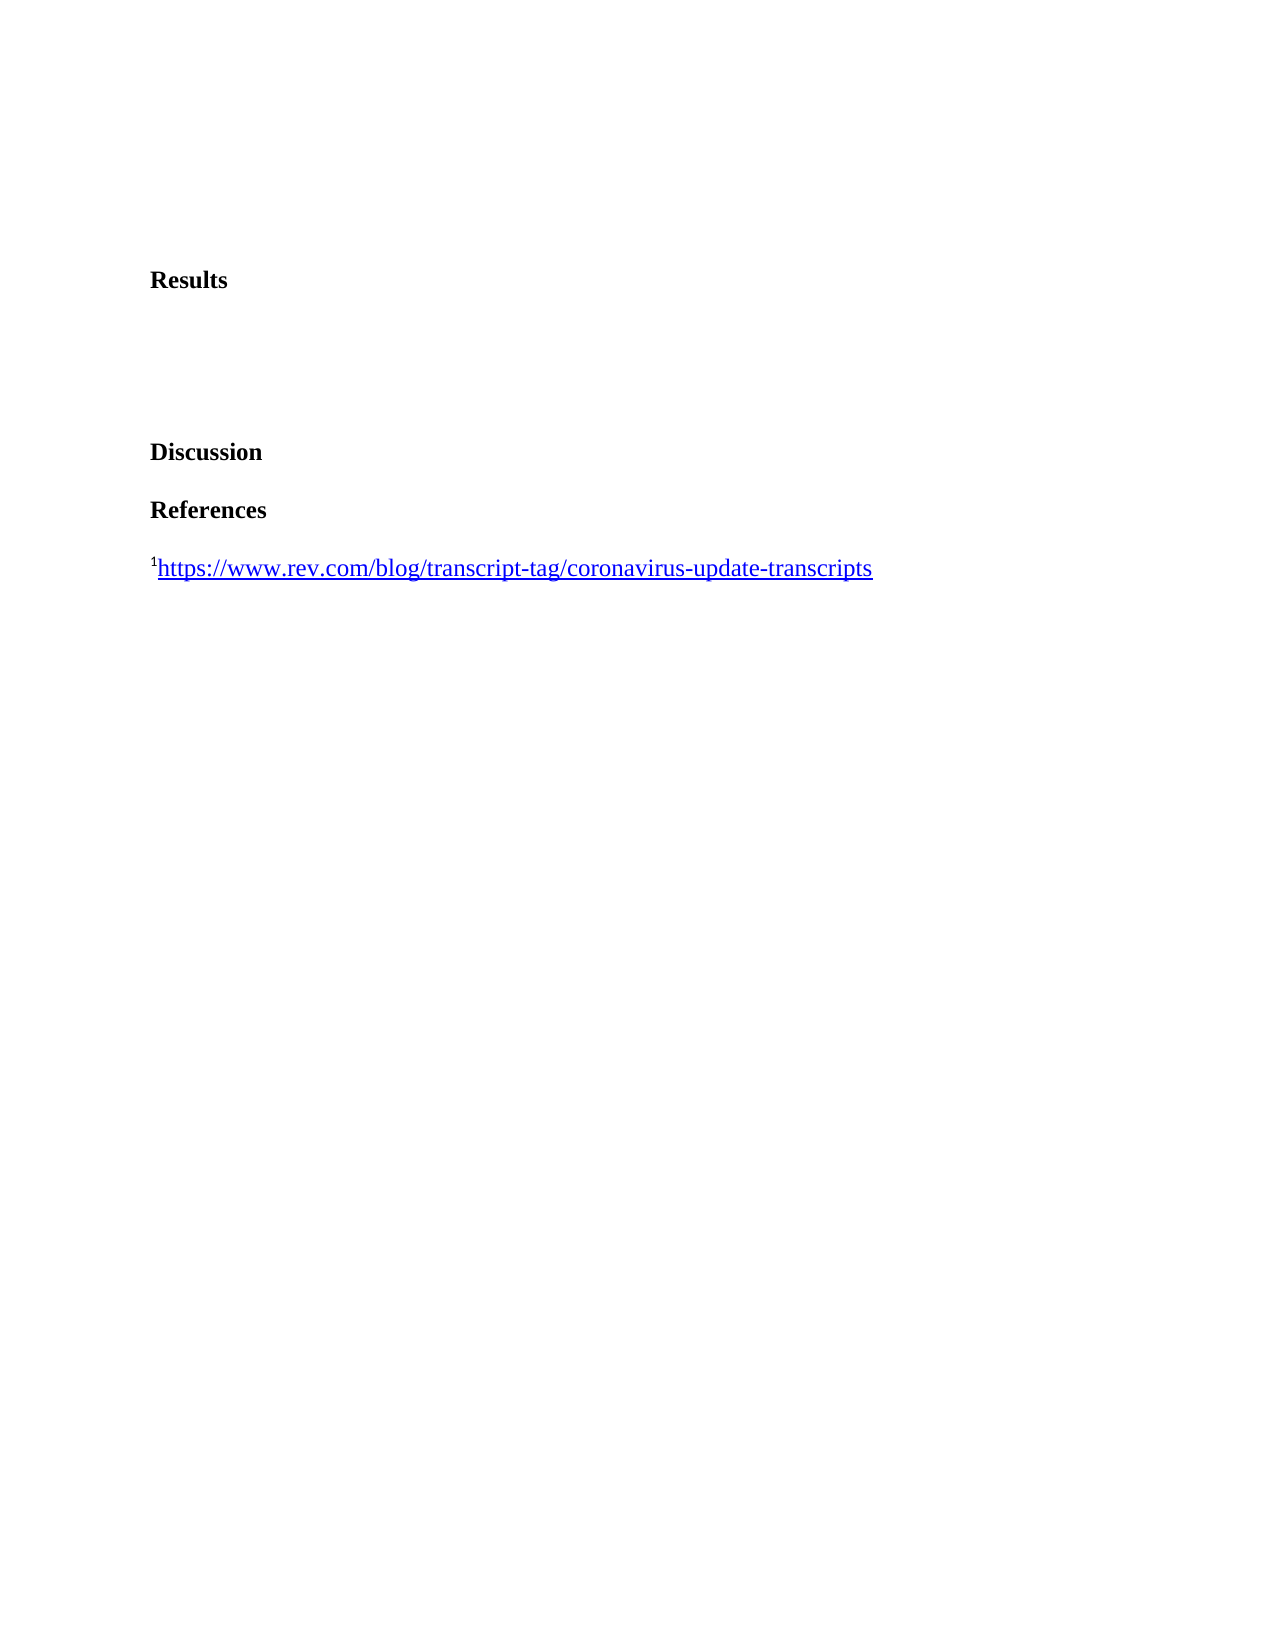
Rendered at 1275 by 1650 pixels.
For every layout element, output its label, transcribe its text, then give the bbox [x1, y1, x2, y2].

text 1https://www.rev.com/blog/transcript-tag/coronavirus-update-transcripts [150, 552, 1125, 583]
text References [150, 495, 1125, 524]
text Discussion [150, 437, 1125, 466]
text Results [150, 265, 1125, 294]
